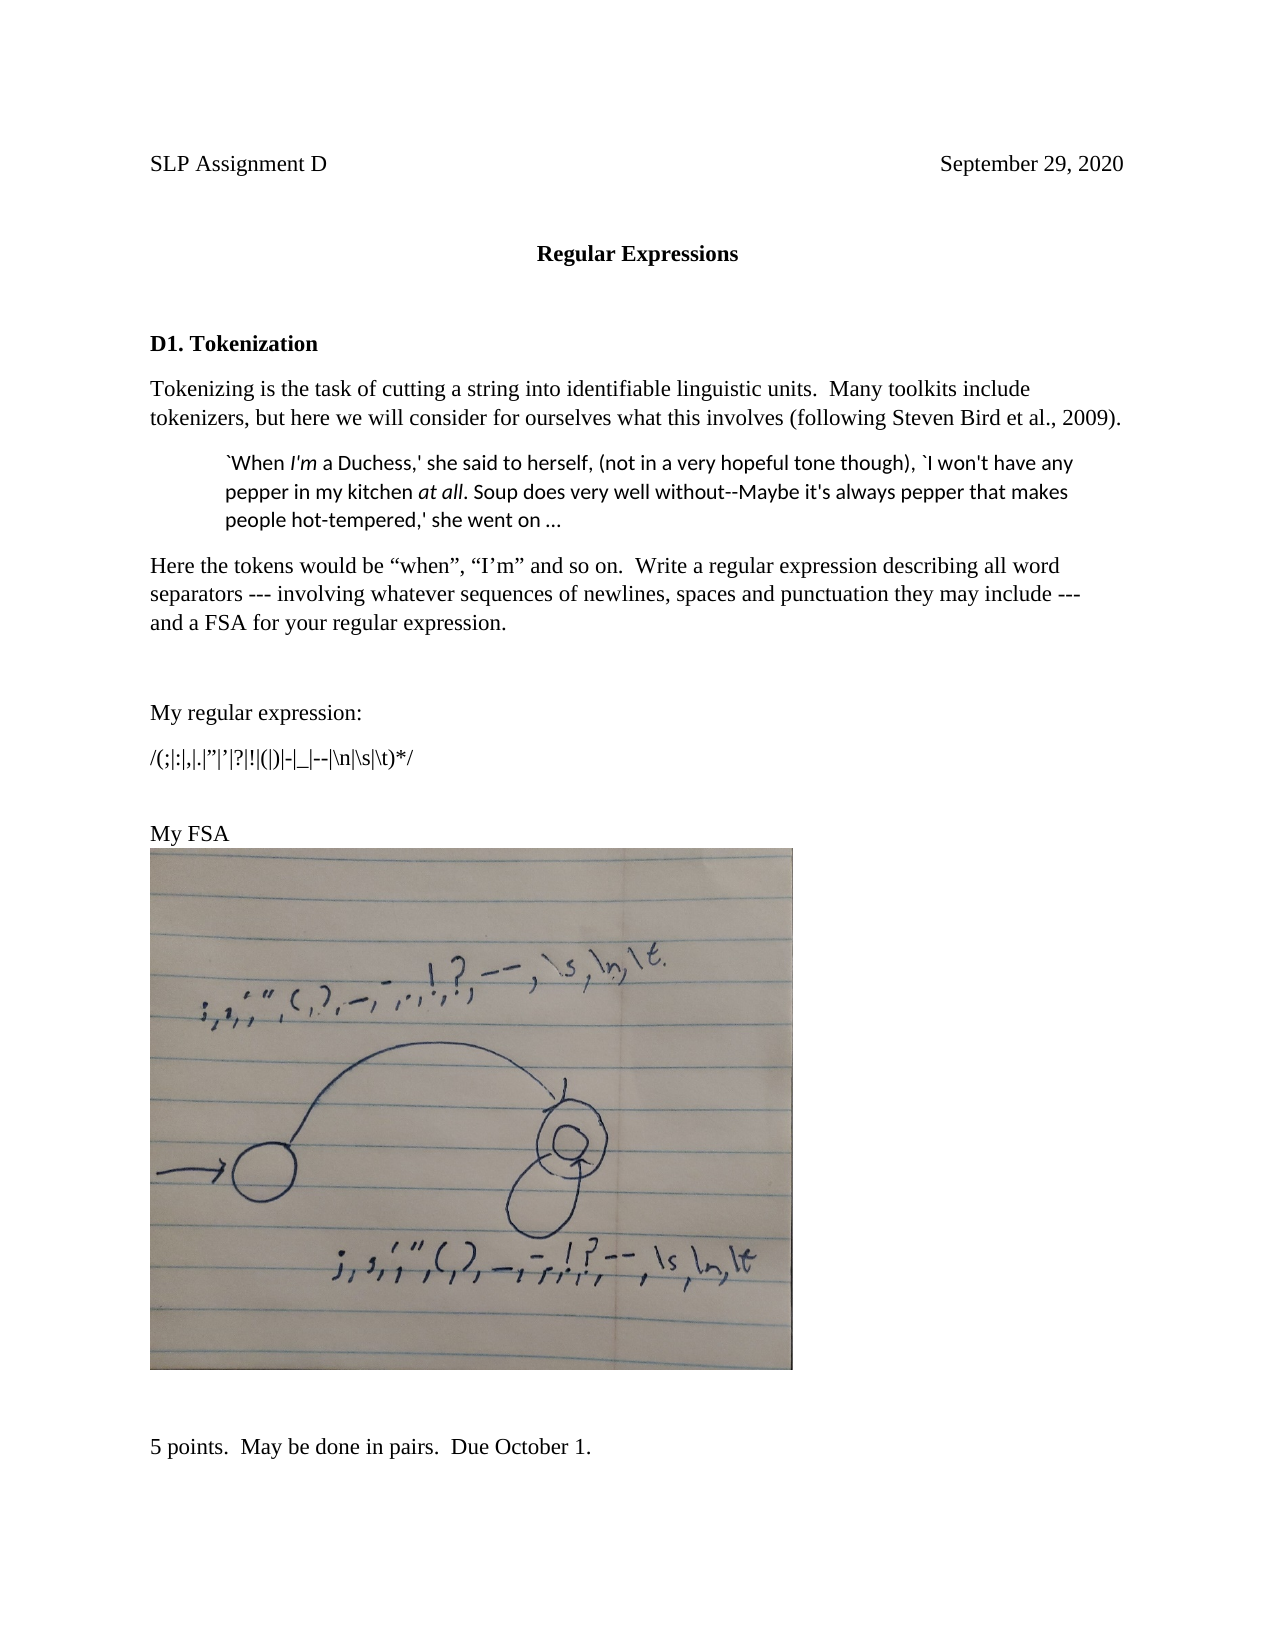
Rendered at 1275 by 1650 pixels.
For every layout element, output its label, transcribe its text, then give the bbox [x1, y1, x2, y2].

text My regular expression: [150, 699, 1125, 725]
text 5 points. May be done in pairs. Due October 1. [150, 1433, 1125, 1460]
picture [150, 848, 793, 1370]
text Here the tokens would be “when”, “I’m” and so on. Write a regular expression describing all word separators --- involving whatever sequences of newlines, spaces and punctuation they may include --- and a FSA for your regular expression. [150, 552, 1125, 635]
text Tokenizing is the task of cutting a string into identifiable linguistic units. Many toolkits include tokenizers, but here we will consider for ourselves what this involves (following Steven Bird et al., 2009). [150, 376, 1125, 430]
text D1. Tokenization [150, 330, 1125, 357]
text `When I'm a Duchess,' she said to herself, (not in a very hopeful tone though), `I won't have any pepper in my kitchen at all. Soup does very well without--Maybe it's always pepper that makes people hot-tempered,' she went on … [225, 449, 1125, 533]
text Regular Expressions [150, 240, 1125, 267]
text SLP Assignment D September 29, 2020 [150, 150, 1125, 176]
text /(;|:|,|.|”|’|?|!|(|)|-|_|--|\n|\s|\t)*/ [150, 744, 1125, 801]
